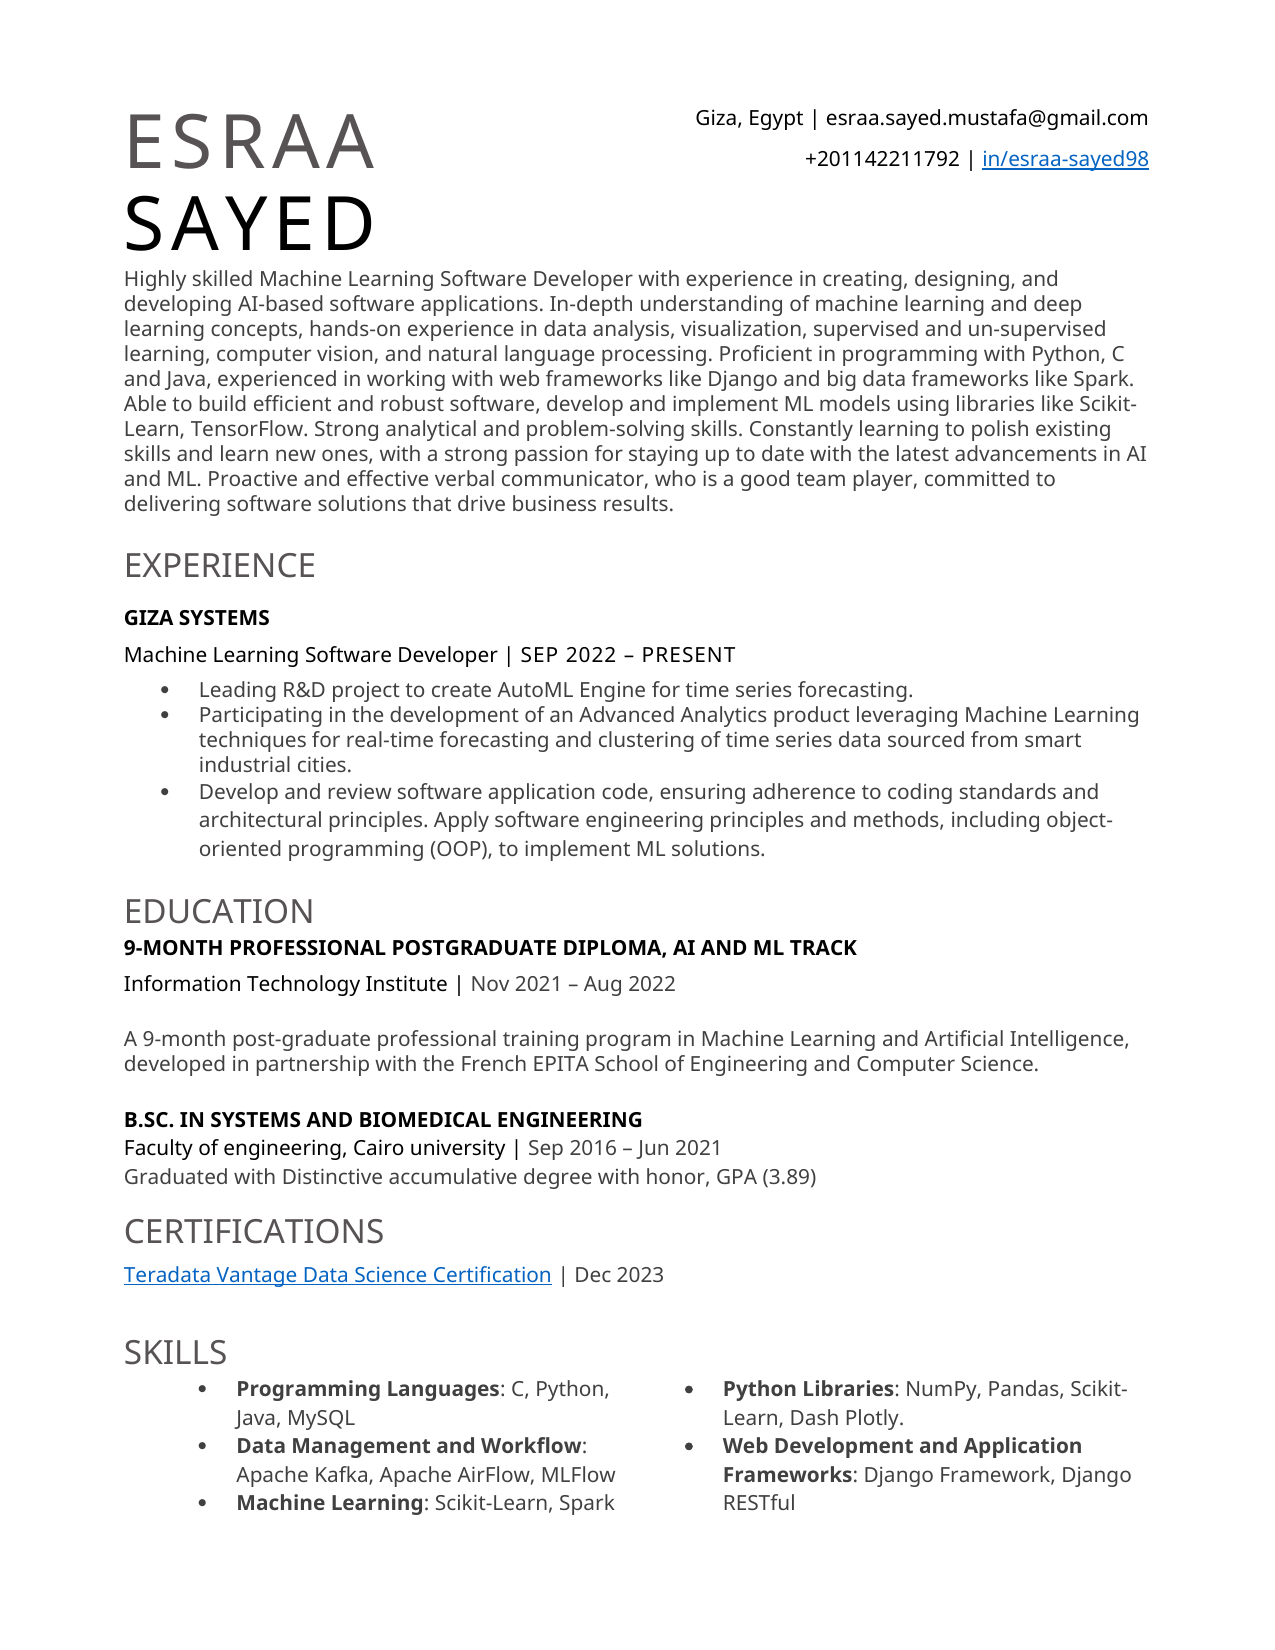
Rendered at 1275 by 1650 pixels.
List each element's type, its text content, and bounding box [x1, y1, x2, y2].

table_header Giza, Egypt | esraa.sayed.mustafa@gmail.com +201142211792 | in/esraa-sayed98 [641, 103, 1160, 266]
table_cell Certifications [113, 1190, 1160, 1260]
table_cell Teradata Vantage Data Science Certification | Dec 2023 [113, 1260, 1160, 1329]
table_cell 9-Month Professional Postgraduate Diploma, AI and ML track Information Technology Institute | Nov 2021 – Aug 2022 A 9-month post-graduate professional training program in Machine Learning and Artificial Intelligence, developed in partnership with the French EPITA School of Engineering and Computer Science. B.Sc. in Systems and Biomedical Engineering Faculty of engineering, Cairo university | Sep 2016 – Jun 2021 Graduated with Distinctive accumulative degree with honor, GPA (3.89) [113, 888, 1160, 1190]
table_header Esraa Sayed [113, 103, 641, 266]
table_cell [636, 1375, 1160, 1517]
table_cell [113, 1375, 636, 1517]
table_cell [113, 1329, 1160, 1374]
table_cell Highly skilled Machine Learning Software Developer with experience in creating, designing, and developing AI-based software applications. In-depth understanding of machine learning and deep learning concepts, hands-on experience in data analysis, visualization, supervised and un-supervised learning, computer vision, and natural language processing. Proficient in programming with Python, C and Java, experienced in working with web frameworks like Django and big data frameworks like Spark. Able to build efficient and robust software, develop and implement ML models using libraries like Scikit-Learn, TensorFlow. Strong analytical and problem-solving skills. Constantly learning to polish existing skills and learn new ones, with a strong passion for staying up to date with the latest advancements in AI and ML. Proactive and effective verbal communicator, who is a good team player, committed to delivering software solutions that drive business results. [113, 266, 1160, 541]
table_cell Giza Systems Machine Learning Software Developer | Sep 2022 – PRESENT Leading R&D project to create AutoML Engine for time series forecasting. Participating in the development of an Advanced Analytics product leveraging Machine Learning techniques for real-time forecasting and clustering of time series data sourced from smart industrial cities. Develop and review software application code, ensuring adherence to coding standards and architectural principles. Apply software engineering principles and methods, including object-oriented programming (OOP), to implement ML solutions. [113, 541, 1160, 887]
